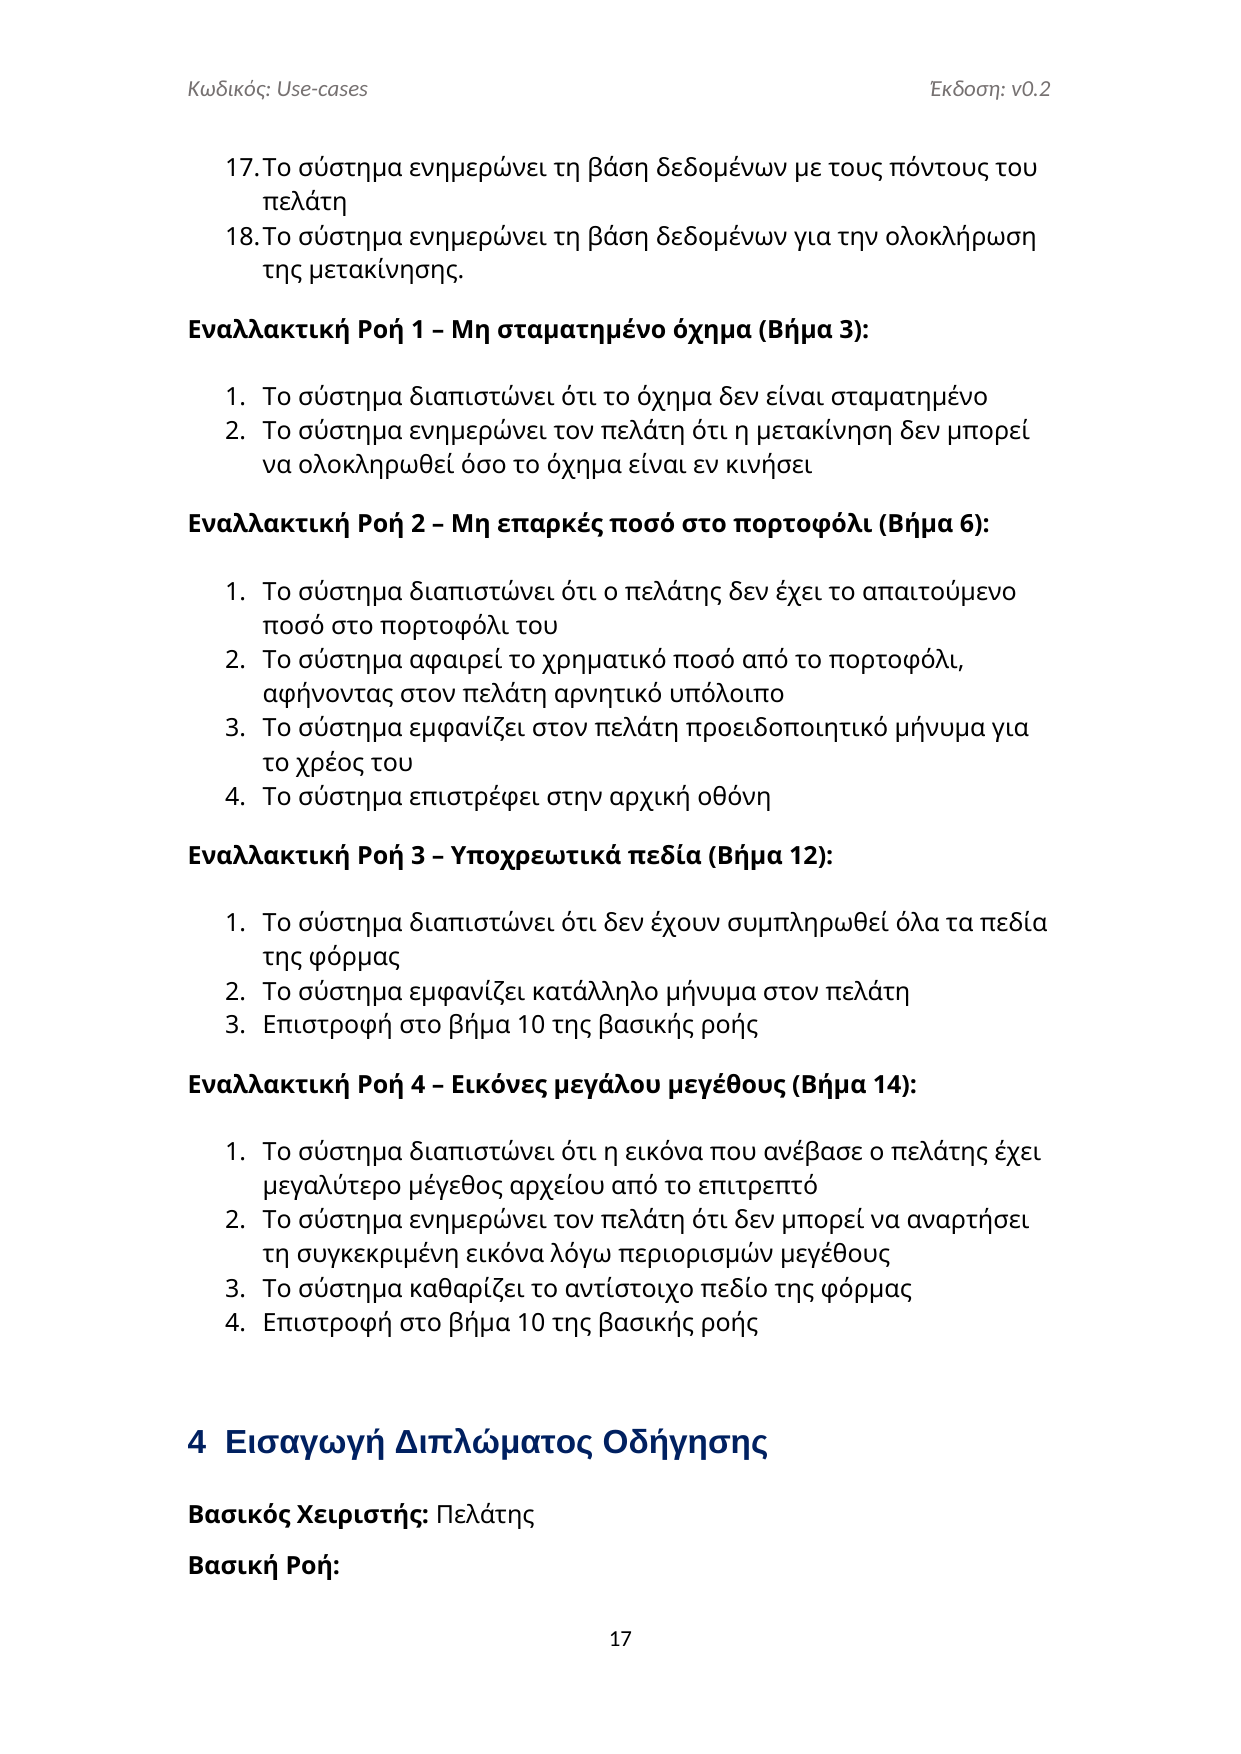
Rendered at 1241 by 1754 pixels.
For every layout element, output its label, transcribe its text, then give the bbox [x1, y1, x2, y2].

list Το σύστημα ενημερώνει τη βάση δεδομένων για την ολοκλήρωση της μετακίνησης. [225, 218, 1053, 286]
text Βασική Ροή: [187, 1547, 1053, 1581]
text Εναλλακτική Ροή 3 – Υποχρεωτικά πεδία (Βήμα 12): [187, 837, 1053, 871]
list Το σύστημα αφαιρεί το χρηματικό ποσό από το πορτοφόλι, αφήνοντας στον πελάτη αρνητικό υπόλοιπο [225, 642, 1053, 710]
list Εισαγωγή Διπλώματος Οδήγησης [187, 1422, 1053, 1461]
list Το σύστημα εμφανίζει στον πελάτη προειδοποιητικό μήνυμα για το χρέος του [225, 710, 1053, 778]
list Επιστροφή στο βήμα 10 της βασικής ροής [225, 1304, 1053, 1338]
text Εναλλακτική Ροή 2 – Μη επαρκές ποσό στο πορτοφόλι (Βήμα 6): [187, 506, 1053, 540]
text Εναλλακτική Ροή 4 – Εικόνες μεγάλου μεγέθους (Βήμα 14): [187, 1066, 1053, 1100]
list Επιστροφή στο βήμα 10 της βασικής ροής [225, 1007, 1053, 1041]
list Το σύστημα διαπιστώνει ότι το όχημα δεν είναι σταματημένο [225, 379, 1053, 413]
list Το σύστημα ενημερώνει τη βάση δεδομένων με τους πόντους του πελάτη [225, 150, 1053, 218]
list Το σύστημα καθαρίζει το αντίστοιχο πεδίο της φόρμας [225, 1270, 1053, 1304]
list Το σύστημα επιστρέφει στην αρχική οθόνη [225, 778, 1053, 812]
text Εναλλακτική Ροή 1 – Μη σταματημένο όχημα (Βήμα 3): [187, 311, 1053, 345]
list Το σύστημα ενημερώνει τον πελάτη ότι δεν μπορεί να αναρτήσει τη συγκεκριμένη εικόνα λόγω περιορισμών μεγέθους [225, 1202, 1053, 1270]
list Το σύστημα ενημερώνει τον πελάτη ότι η μετακίνηση δεν μπορεί να ολοκληρωθεί όσο το όχημα είναι εν κινήσει [225, 413, 1053, 481]
text Βασικός Χειριστής: Πελάτης [187, 1497, 1053, 1531]
list Το σύστημα διαπιστώνει ότι ο πελάτης δεν έχει το απαιτούμενο ποσό στο πορτοφόλι του [225, 574, 1053, 642]
list Το σύστημα διαπιστώνει ότι η εικόνα που ανέβασε ο πελάτης έχει μεγαλύτερο μέγεθος αρχείου από το επιτρεπτό [225, 1134, 1053, 1202]
list Το σύστημα εμφανίζει κατάλληλο μήνυμα στον πελάτη [225, 973, 1053, 1007]
list Το σύστημα διαπιστώνει ότι δεν έχουν συμπληρωθεί όλα τα πεδία της φόρμας [225, 905, 1053, 973]
